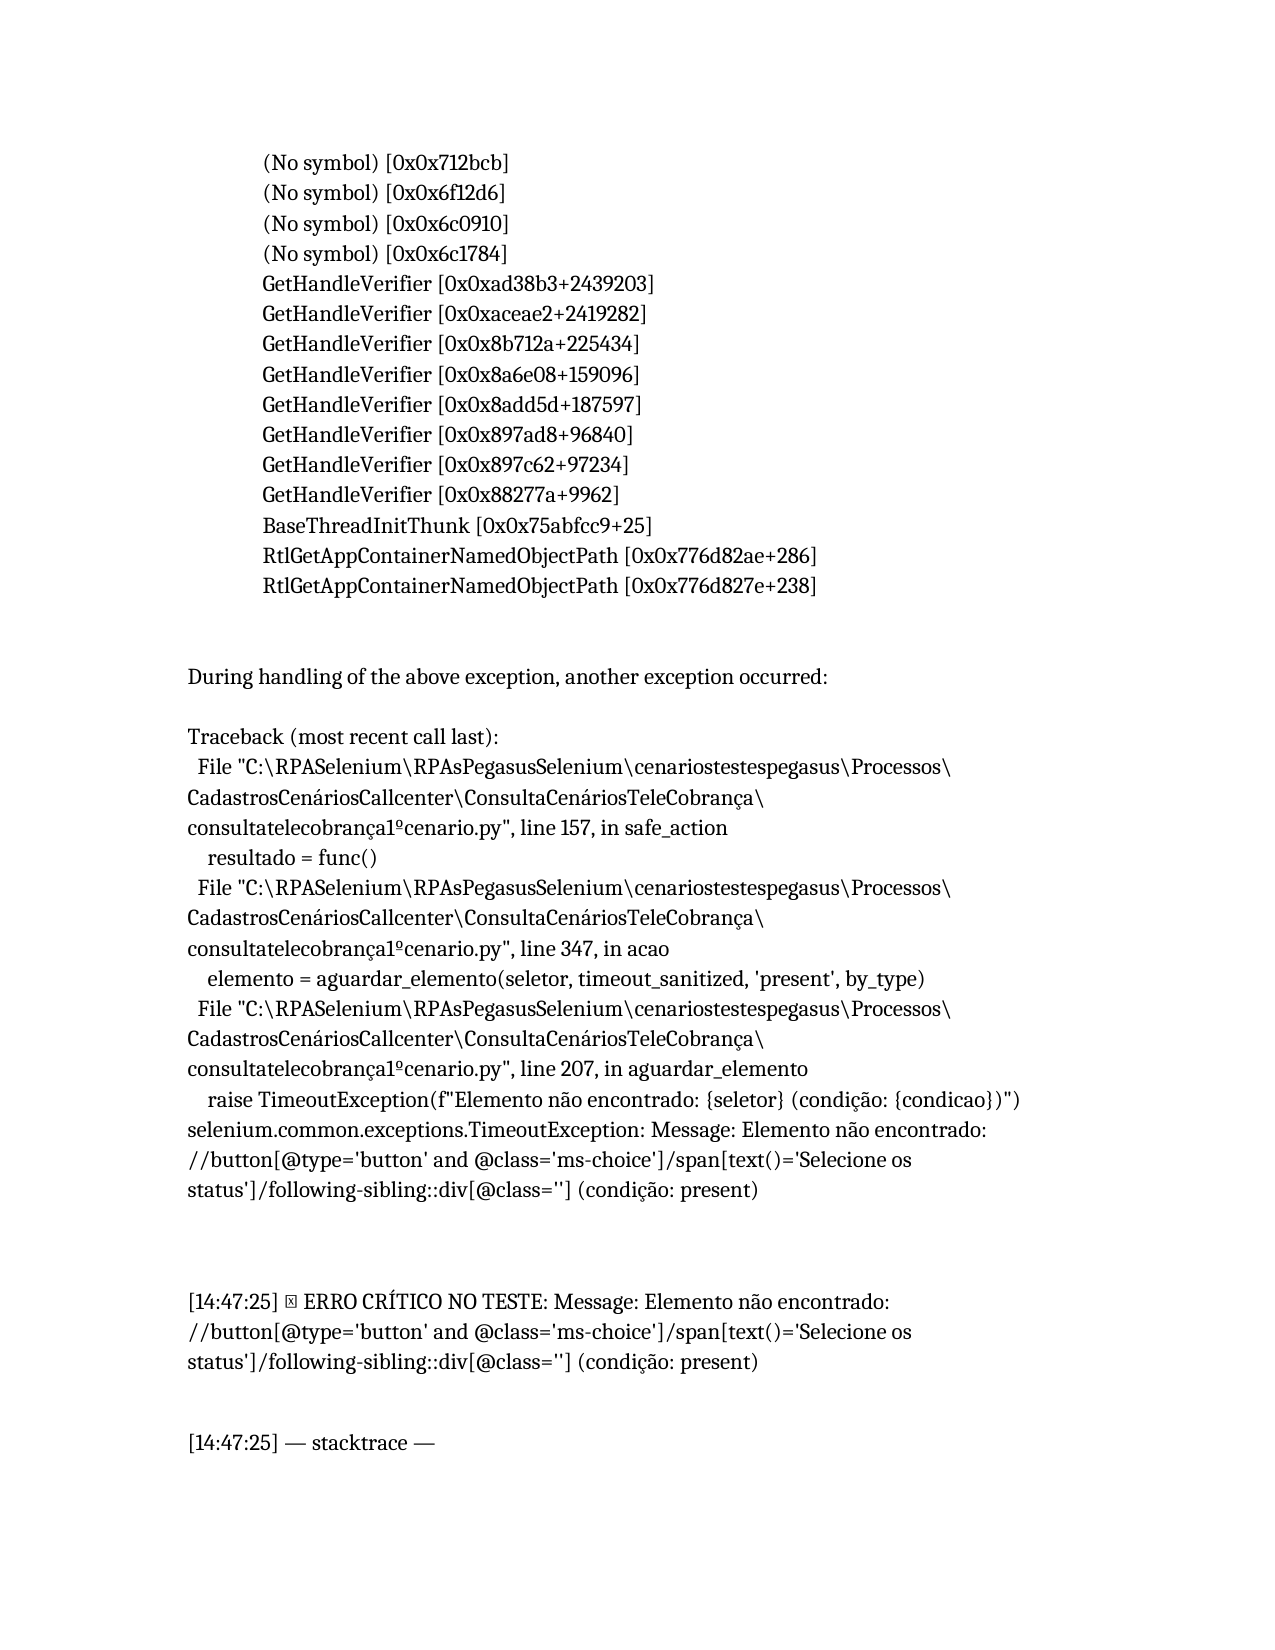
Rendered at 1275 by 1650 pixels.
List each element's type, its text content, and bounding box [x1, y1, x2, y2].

text [14:47:25] ❌ ERRO CRÍTICO NO TESTE: Message: Elemento não encontrado: //button[@type='button' and @class='ms-choice']/span[text()='Selecione os status']/following-sibling::div[@class=''] (condição: present) [187, 1288, 1087, 1406]
text [14:47:25] — stacktrace — [187, 1430, 1087, 1457]
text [187, 150, 1087, 1264]
